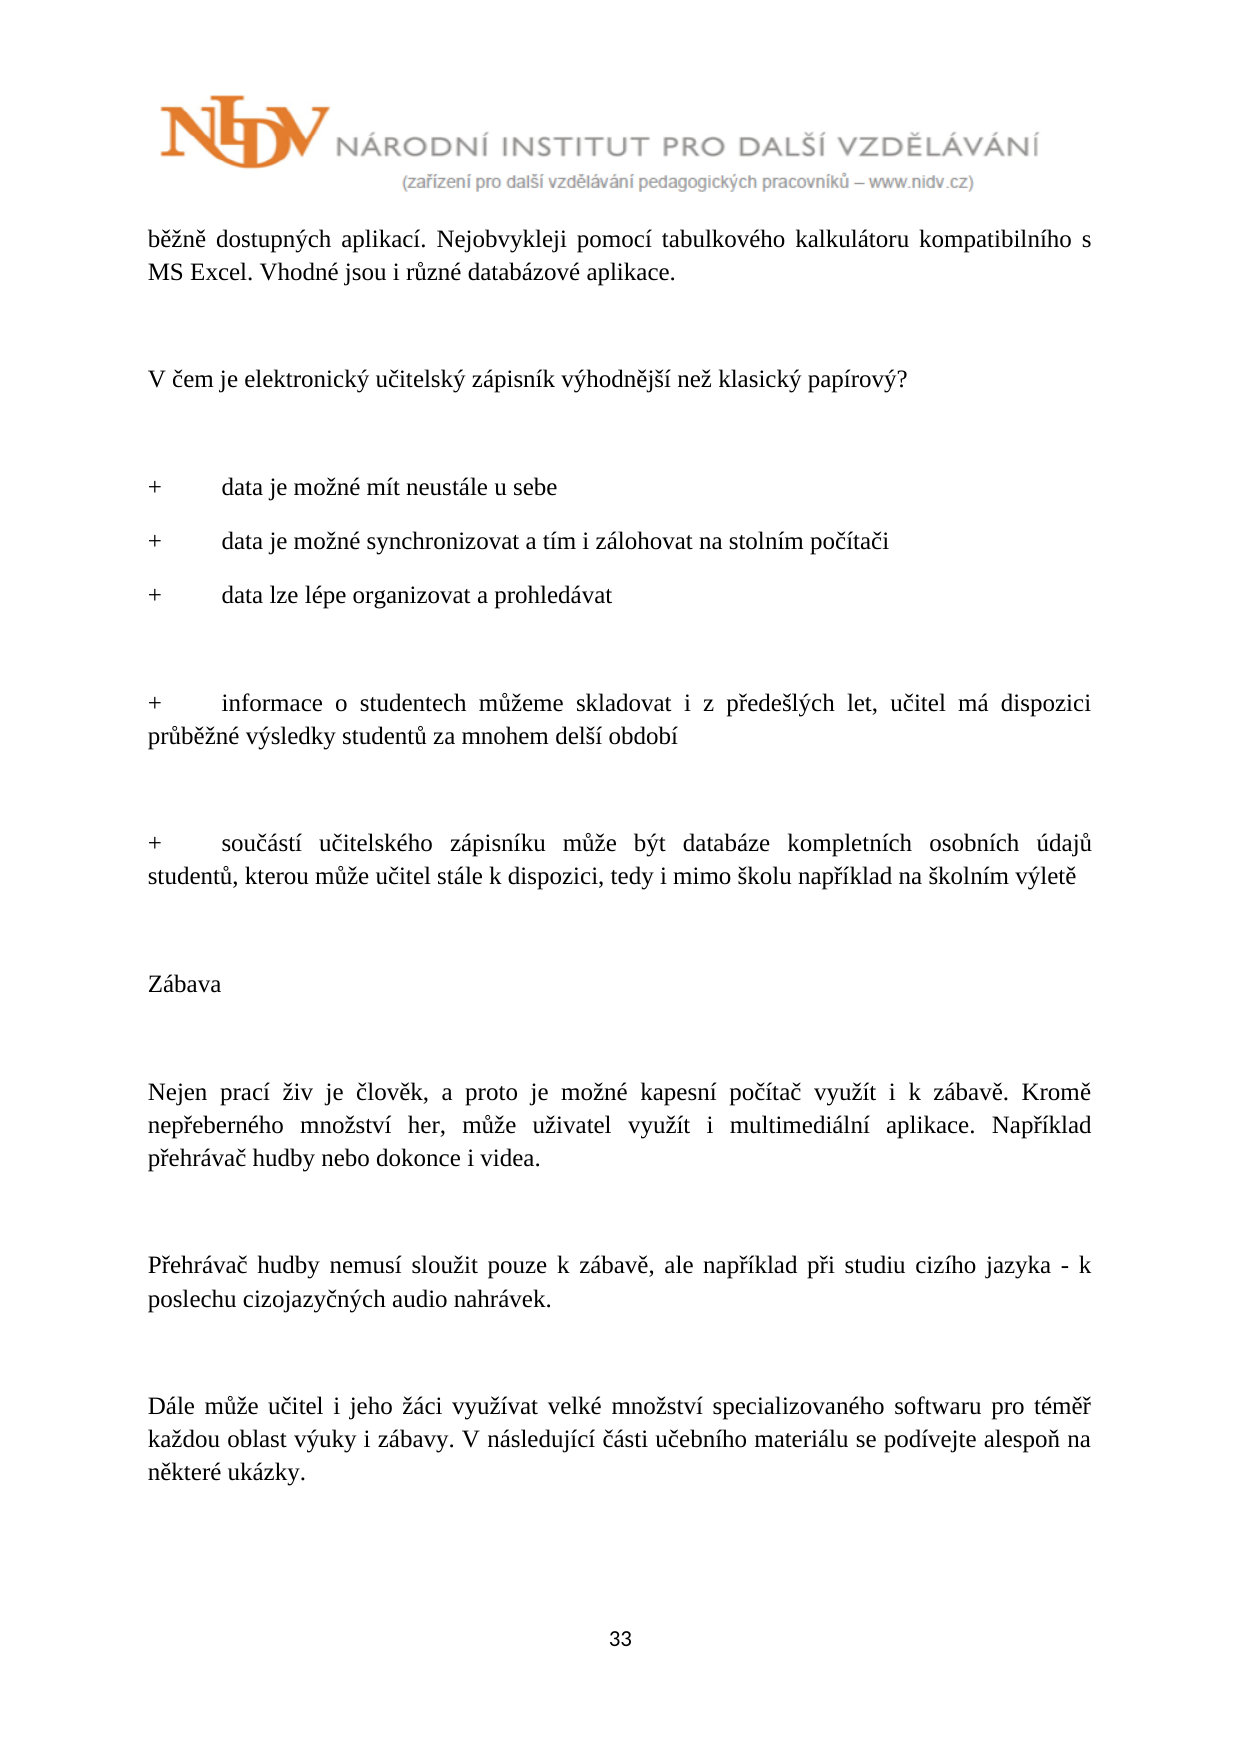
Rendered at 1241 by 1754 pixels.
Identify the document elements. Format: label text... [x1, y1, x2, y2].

text + data je možné synchronizovat a tím i zálohovat na stolním počítači [148, 526, 1092, 555]
text Dále může učitel i jeho žáci využívat velké množství specializovaného softwaru pro téměř každou oblast výuky i zábavy. V následující části učebního materiálu se podívejte alespoň na některé ukázky. [148, 1391, 1092, 1486]
text + data lze lépe organizovat a prohledávat [148, 580, 1092, 609]
text + informace o studentech můžeme skladovat i z předešlých let, učitel má dispozici průběžné výsledky studentů za mnohem delší období [148, 688, 1092, 749]
text + data je možné mít neustále u sebe [148, 472, 1092, 501]
text Zábava [148, 969, 1092, 998]
text + součástí učitelského zápisníku může být databáze kompletních osobních údajů studentů, kterou může učitel stále k dispozici, tedy i mimo školu například na školním výletě [148, 828, 1092, 890]
text Nejen prací živ je člověk, a proto je možné kapesní počítač využít i k zábavě. Kromě nepřeberného množství her, může uživatel využít i multimediální aplikace. Například přehrávač hudby nebo dokonce i videa. [148, 1077, 1092, 1172]
text Přehrávač hudby nemusí sloužit pouze k zábavě, ale například při studiu cizího jazyka - k poslechu cizojazyčných audio nahrávek. [148, 1251, 1092, 1312]
text V čem je elektronický učitelský zápisník výhodnější než klasický papírový? [148, 364, 1092, 393]
